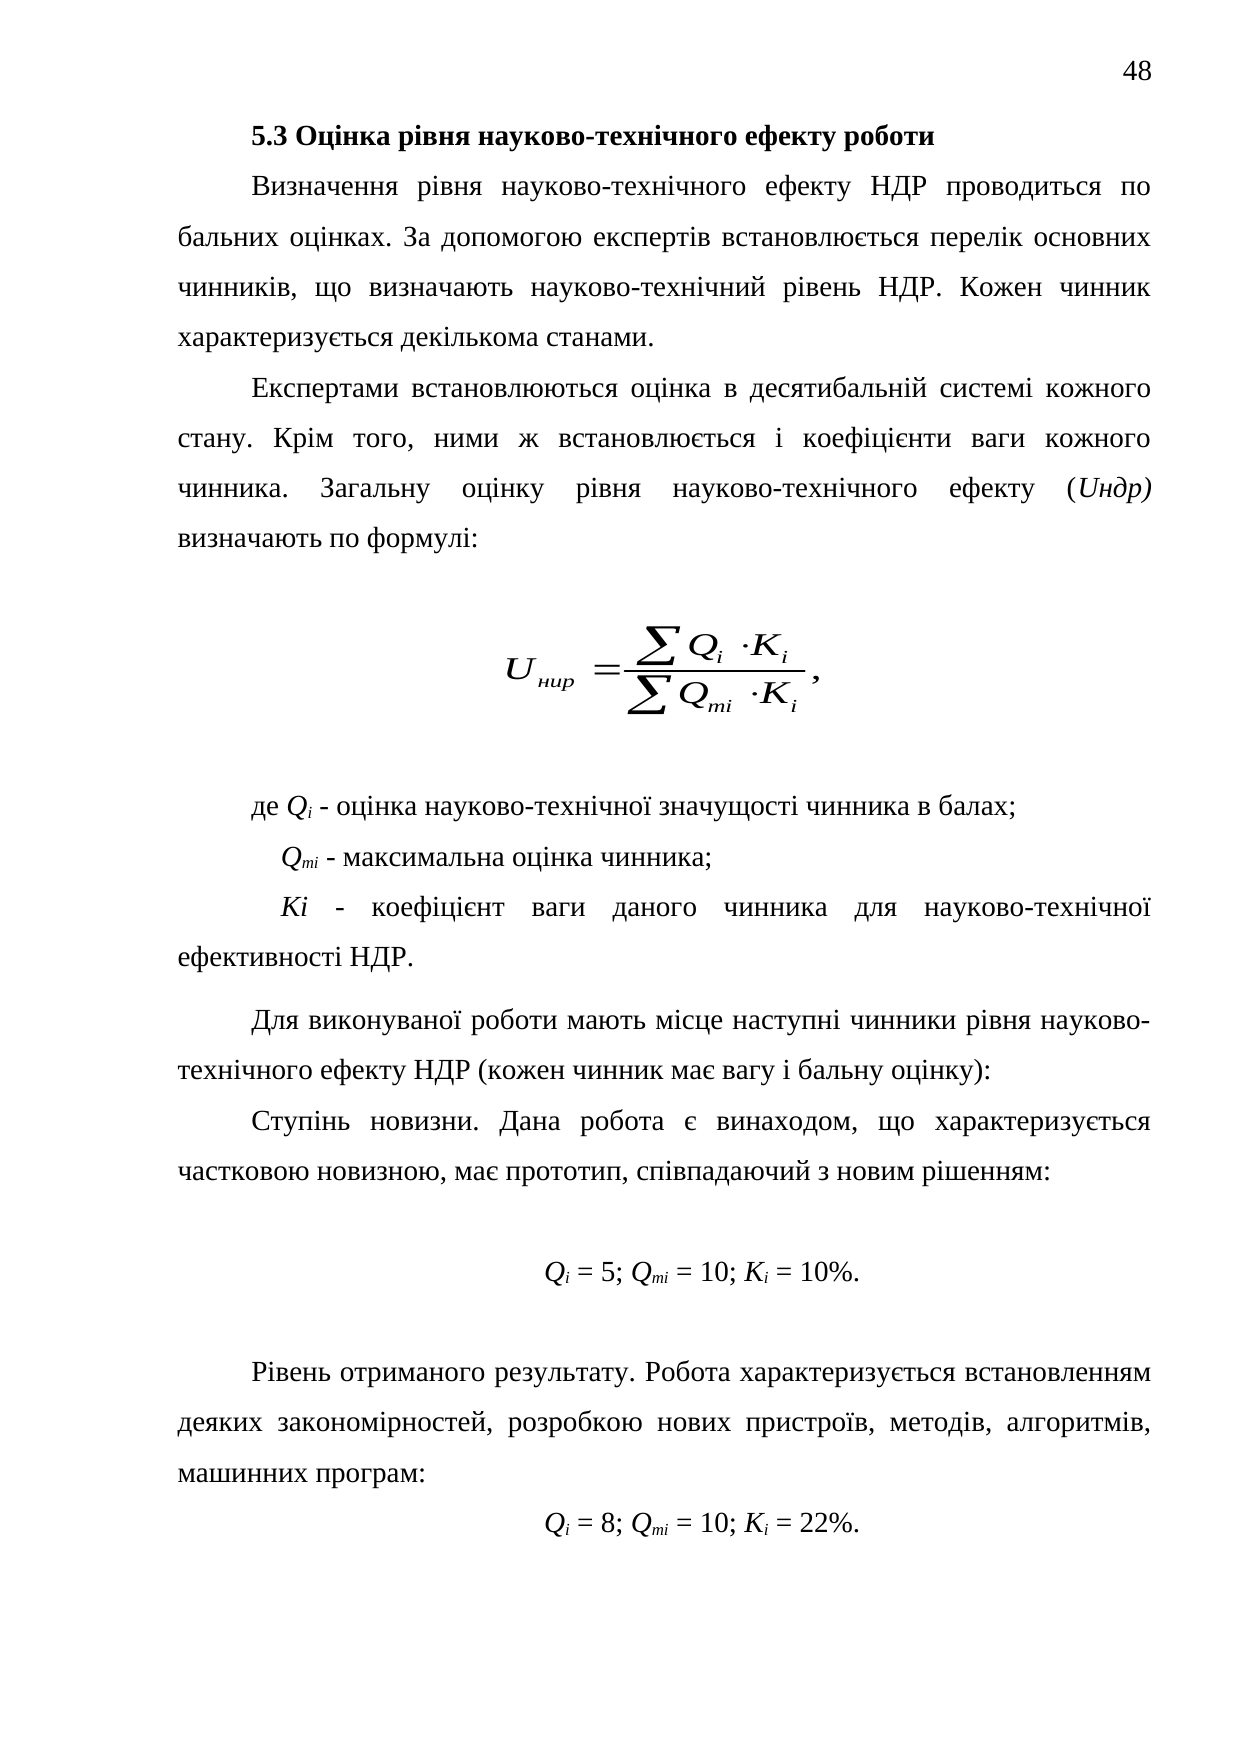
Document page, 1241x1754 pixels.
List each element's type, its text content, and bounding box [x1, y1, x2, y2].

text Ki - коефіцієнт ваги даного чинника для науково-технічної ефективності НДР. [177, 889, 1152, 973]
text Qi = 8; Qmi = 10; Ki = 22%. [177, 1505, 1152, 1539]
subtitle 5.3 Оцінка рівня науково-технічного ефекту роботи [177, 118, 1152, 152]
text Qmi - максимальна оцінка чинника; [177, 839, 1152, 872]
text Qi = 5; Qmi = 10; Ki = 10%. [177, 1254, 1152, 1287]
text Ступінь новизни. Дана робота є винаходом, що характеризується частковою новизною, має прототип, співпадаючий з новим рішенням: [177, 1103, 1152, 1187]
text де Qi - оцінка науково-технічної значущості чинника в балах; [177, 788, 1152, 822]
text Визначення рівня науково-технічного ефекту НДР проводиться по бальних оцінках. За допомогою експертів встановлюється перелік основних чинників, що визначають науково-технічний рівень НДР. Кожен чинник характеризується декількома станами. [177, 168, 1152, 353]
text Для виконуваної роботи мають місце наступні чинники рівня науково-технічного ефекту НДР (кожен чинник має вагу і бальну оцінку): [177, 1002, 1152, 1086]
text Рівень отриманого результату. Робота характеризується встановленням деяких закономірностей, розробкою нових пристроїв, методів, алгоритмів, машинних програм: [177, 1354, 1152, 1488]
text Експертами встановлюються оцінка в десятибальній системі кожного стану. Крім того, ними ж встановлюється і коефіцієнти ваги кожного чинника. Загальну оцінку рівня науково-технічного ефекту (Uндр) визначають по формулі: [177, 370, 1152, 554]
